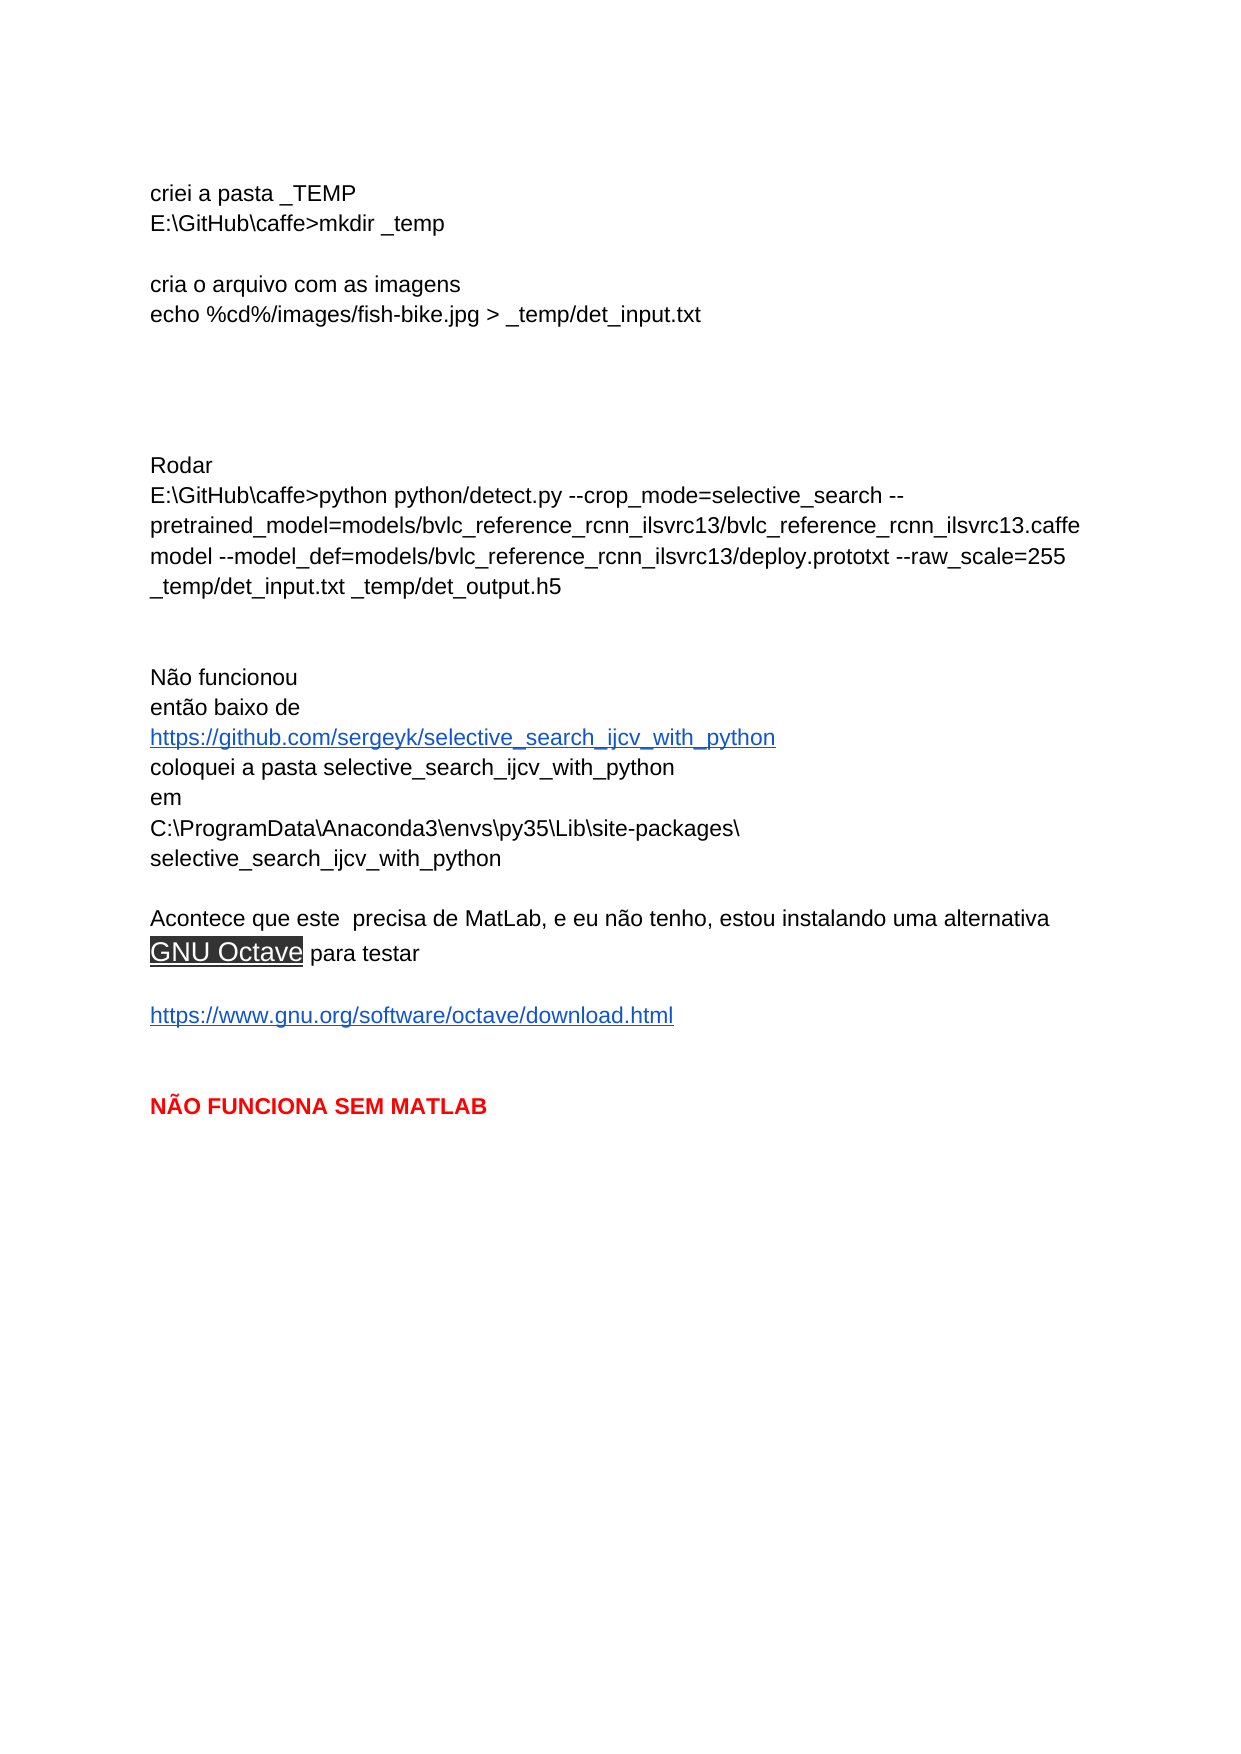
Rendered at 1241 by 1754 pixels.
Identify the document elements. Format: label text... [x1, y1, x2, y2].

text NÃO FUNCIONA SEM MATLAB [150, 1093, 1090, 1119]
text cria o arquivo com as imagens [150, 271, 1090, 297]
text em [150, 784, 1090, 811]
text Rodar [150, 452, 1090, 478]
text então baixo de [150, 694, 1090, 720]
text Não funcionou [150, 663, 1090, 690]
text E:\GitHub\caffe>python python/detect.py --crop_mode=selective_search --pretrained_model=models/bvlc_reference_rcnn_ilsvrc13/bvlc_reference_rcnn_ilsvrc13.caffemodel --model_def=models/bvlc_reference_rcnn_ilsvrc13/deploy.prototxt --raw_scale=255 _temp/det_input.txt _temp/det_output.h5 [150, 482, 1090, 599]
text coloquei a pasta selective_search_ijcv_with_python [150, 754, 1090, 781]
text https://www.gnu.org/software/octave/download.html [150, 1002, 1090, 1029]
text Acontece que este precisa de MatLab, e eu não tenho, estou instalando uma alternativa GNU Octave para testar [150, 905, 1090, 967]
text echo %cd%/images/fish-bike.jpg > _temp/det_input.txt [150, 301, 1090, 327]
text C:\ProgramData\Anaconda3\envs\py35\Lib\site-packages\selective_search_ijcv_with_python [150, 814, 1090, 871]
text criei a pasta _TEMP [150, 180, 1090, 207]
text https://github.com/sergeyk/selective_search_ijcv_with_python [150, 724, 1090, 750]
text E:\GitHub\caffe>mkdir _temp [150, 210, 1090, 237]
